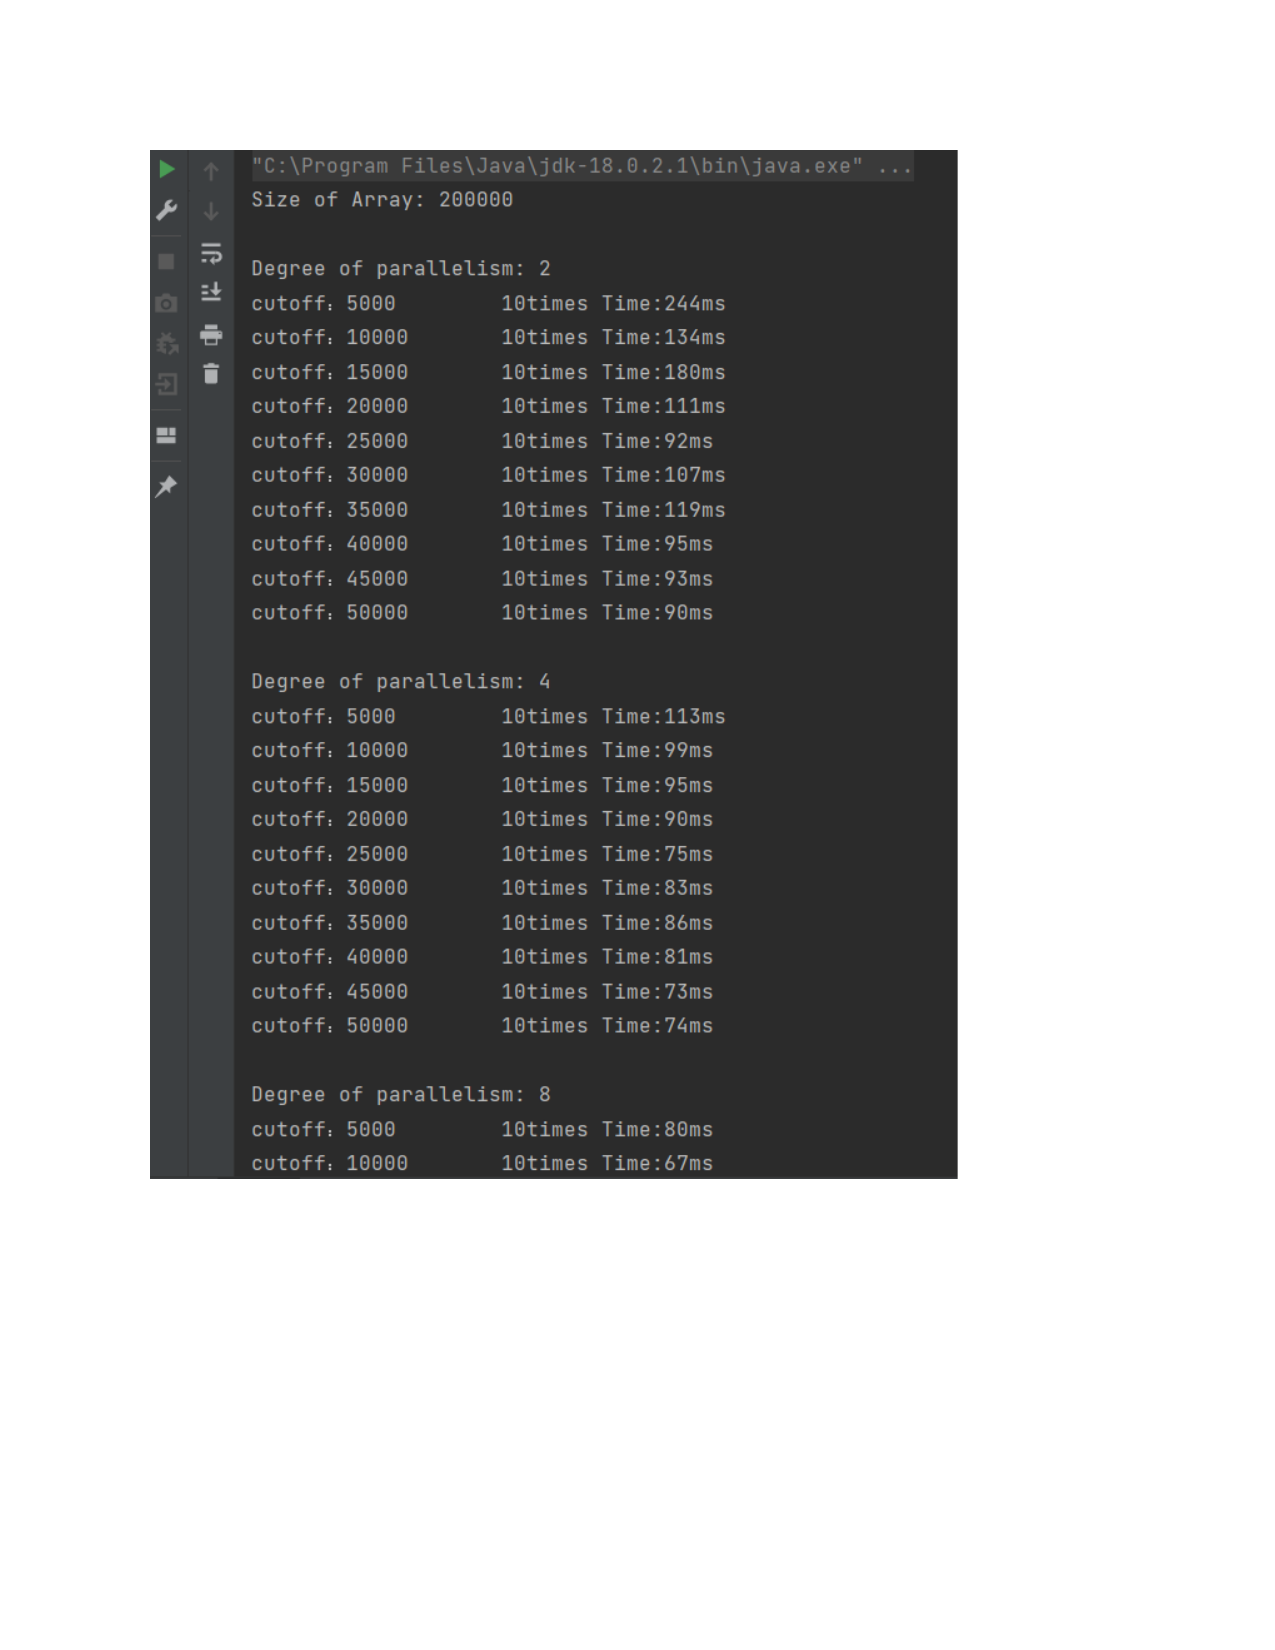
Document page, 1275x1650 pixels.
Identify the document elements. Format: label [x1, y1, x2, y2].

picture [150, 150, 958, 1179]
